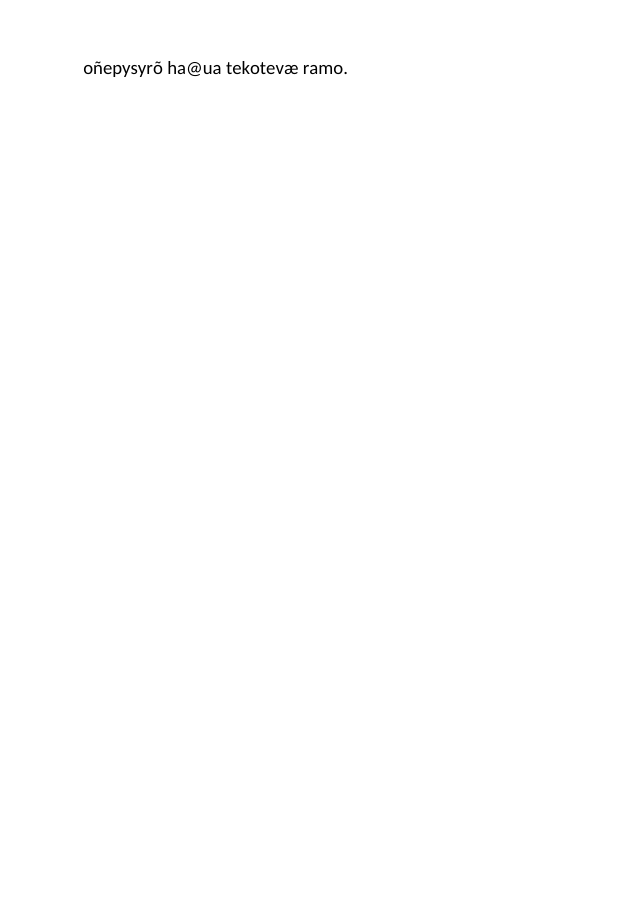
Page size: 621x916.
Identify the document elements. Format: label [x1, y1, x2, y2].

list [62, 56, 542, 79]
